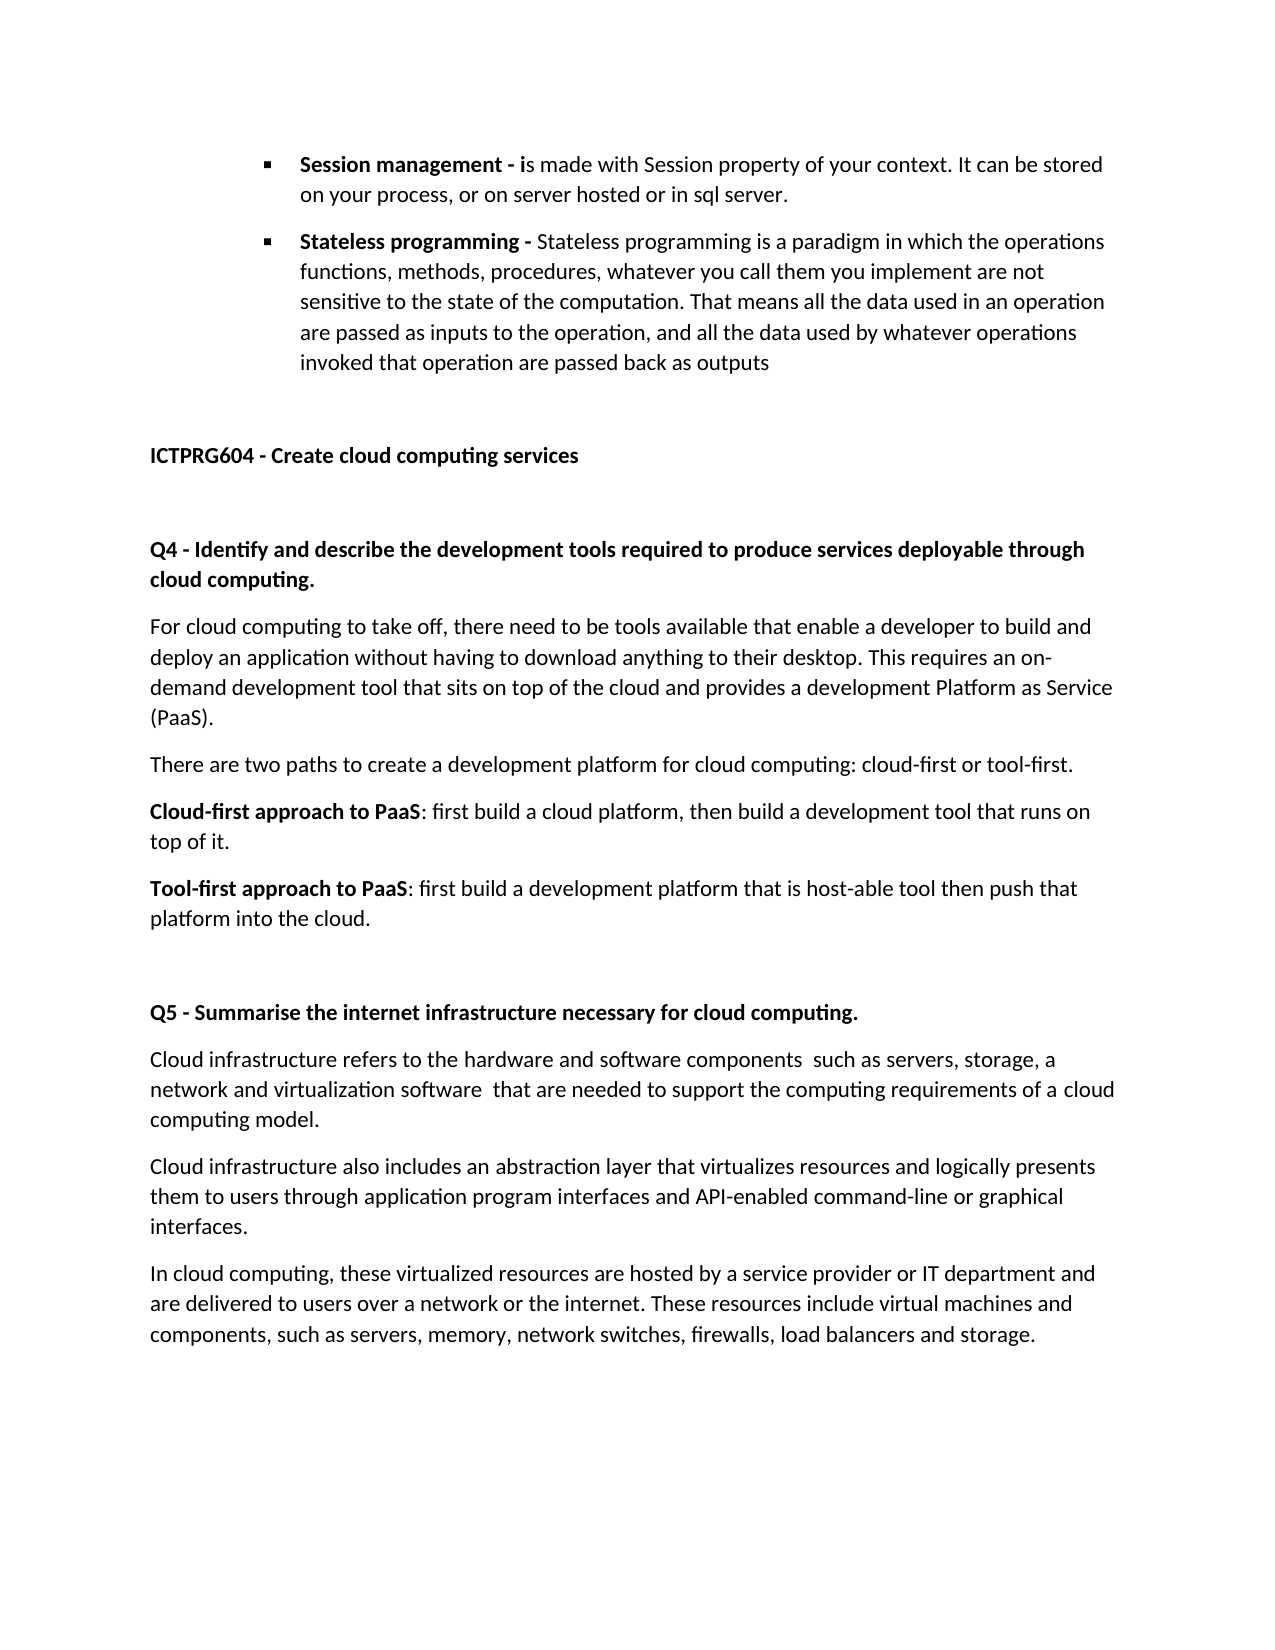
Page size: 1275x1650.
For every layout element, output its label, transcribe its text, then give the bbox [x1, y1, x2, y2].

text Cloud infrastructure also includes an abstraction layer that virtualizes resources and logically presents them to users through application program interfaces and API-enabled command-line or graphical interfaces. [150, 1152, 1125, 1241]
text Tool-first approach to PaaS: first build a development platform that is host-able tool then push that platform into the cloud. [150, 874, 1125, 932]
text Cloud-first approach to PaaS: first build a cloud platform, then build a development tool that runs on top of it. [150, 797, 1125, 855]
text Q4 - Identify and describe the development tools required to produce services deployable through cloud computing. [150, 535, 1125, 594]
text ICTPRG604 - Create cloud computing services [150, 442, 1125, 470]
list Session management - is made with Session property of your context. It can be stored on your process, or on server hosted or in sql server. [262, 150, 1125, 208]
text Cloud infrastructure refers to the hardware and software components such as servers, storage, a network and virtualization software that are needed to support the computing requirements of a cloud computing model. [150, 1045, 1125, 1133]
text For cloud computing to take off, there need to be tools available that enable a developer to build and deploy an application without having to download anything to their desktop. This requires an on-demand development tool that sits on top of the cloud and provides a development Platform as Service (PaaS). [150, 612, 1125, 731]
text Q5 - Summarise the internet infrastructure necessary for cloud computing. [150, 998, 1125, 1026]
list Stateless programming - Stateless programming is a paradigm in which the operations functions, methods, procedures, whatever you call them you implement are not sensitive to the state of the computation. That means all the data used in an operation are passed as inputs to the operation, and all the data used by whatever operations invoked that operation are passed back as outputs [262, 227, 1125, 376]
text There are two paths to create a development platform for cloud computing: cloud-first or tool-first. [150, 750, 1125, 778]
text In cloud computing, these virtualized resources are hosted by a service provider or IT department and are delivered to users over a network or the internet. These resources include virtual machines and components, such as servers, memory, network switches, firewalls, load balancers and storage. [150, 1259, 1125, 1348]
